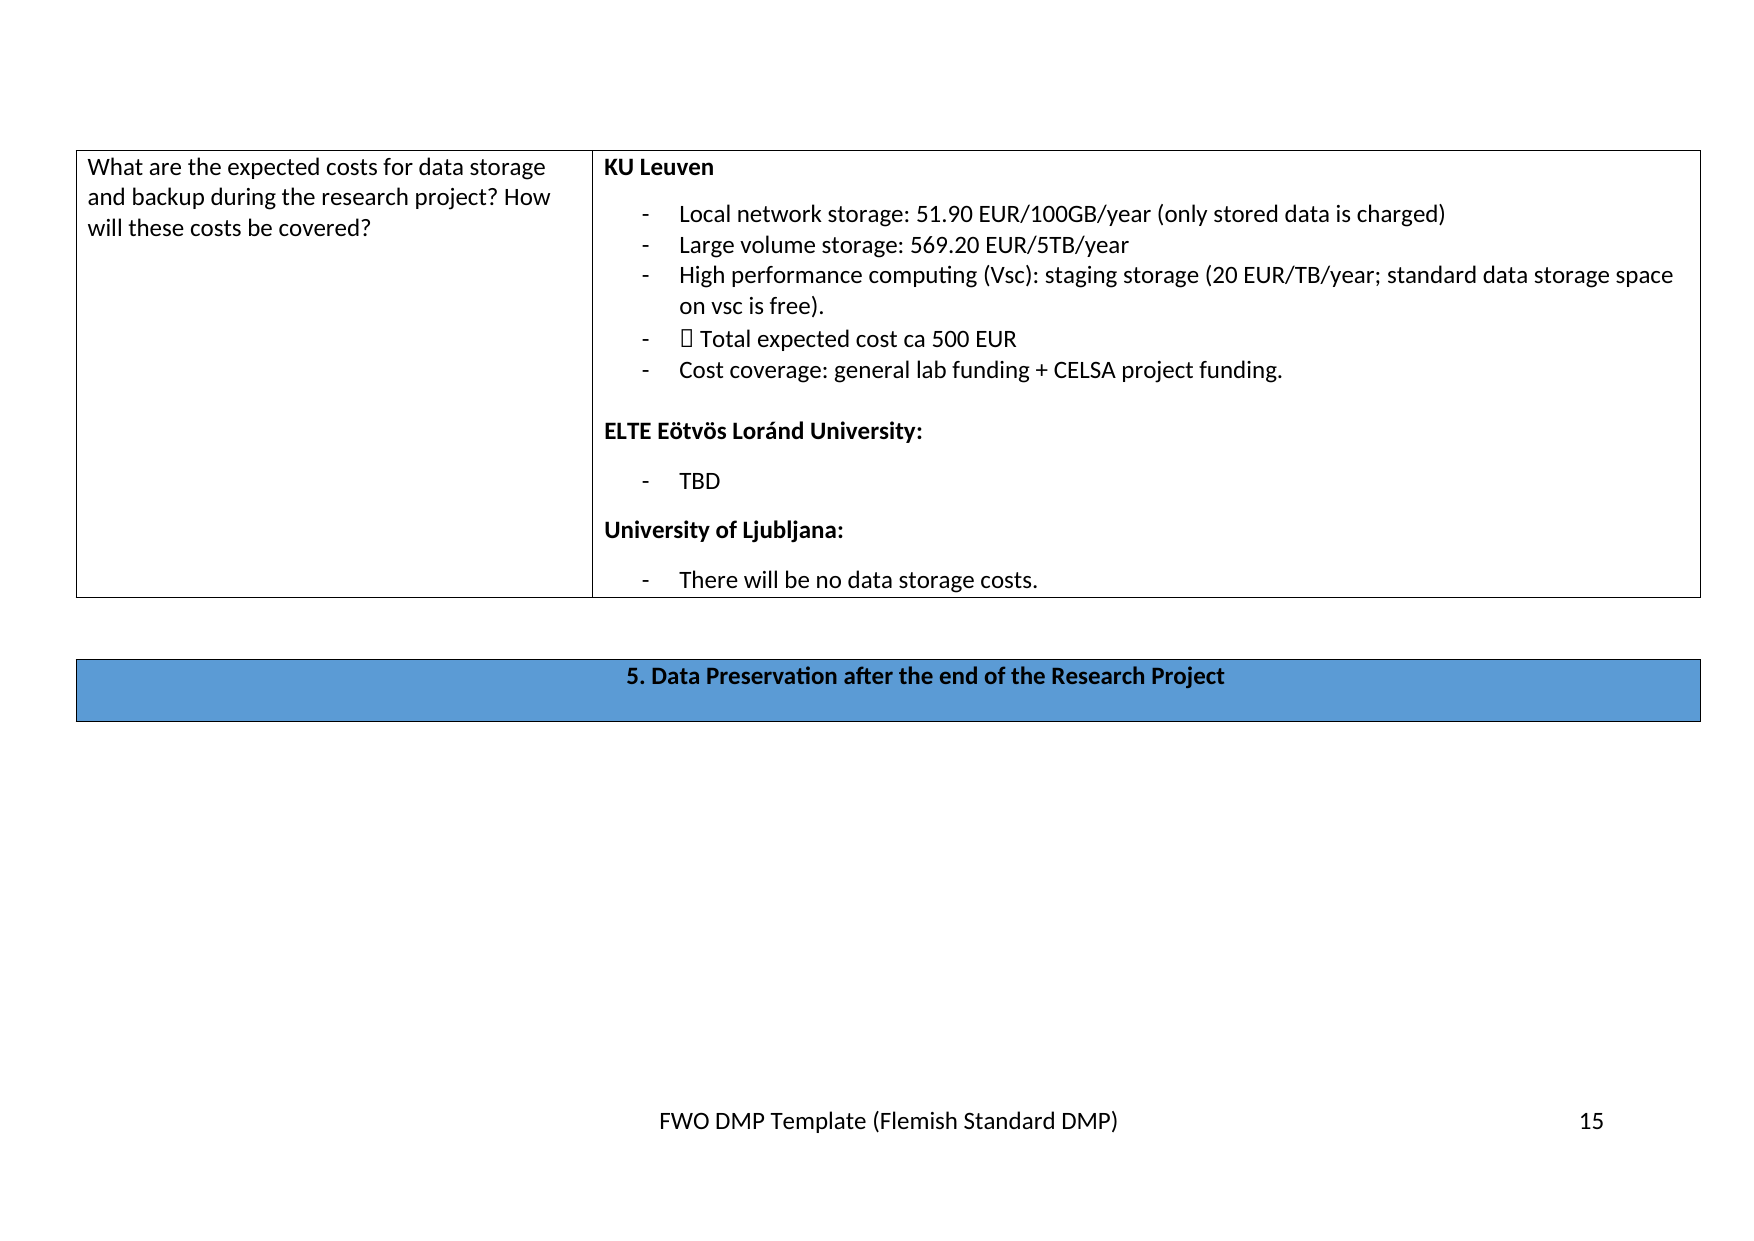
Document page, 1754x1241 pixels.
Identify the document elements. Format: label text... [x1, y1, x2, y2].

table_cell KU Leuven Local network storage: 51.90 EUR/100GB/year (only stored data is charged) Large volume storage: 569.20 EUR/5TB/year High performance computing (Vsc): staging storage (20 EUR/TB/year; standard data storage space on vsc is free).  Total expected cost ca 500 EUR Cost coverage: general lab funding + CELSA project funding. ELTE Eötvös Loránd University: TBD University of Ljubljana: There will be no data storage costs. [593, 151, 1700, 597]
table_header 5. Data Preservation after the end of the Research Project [77, 660, 1700, 721]
table_cell What are the expected costs for data storage and backup during the research project? How will these costs be covered? [77, 151, 592, 597]
